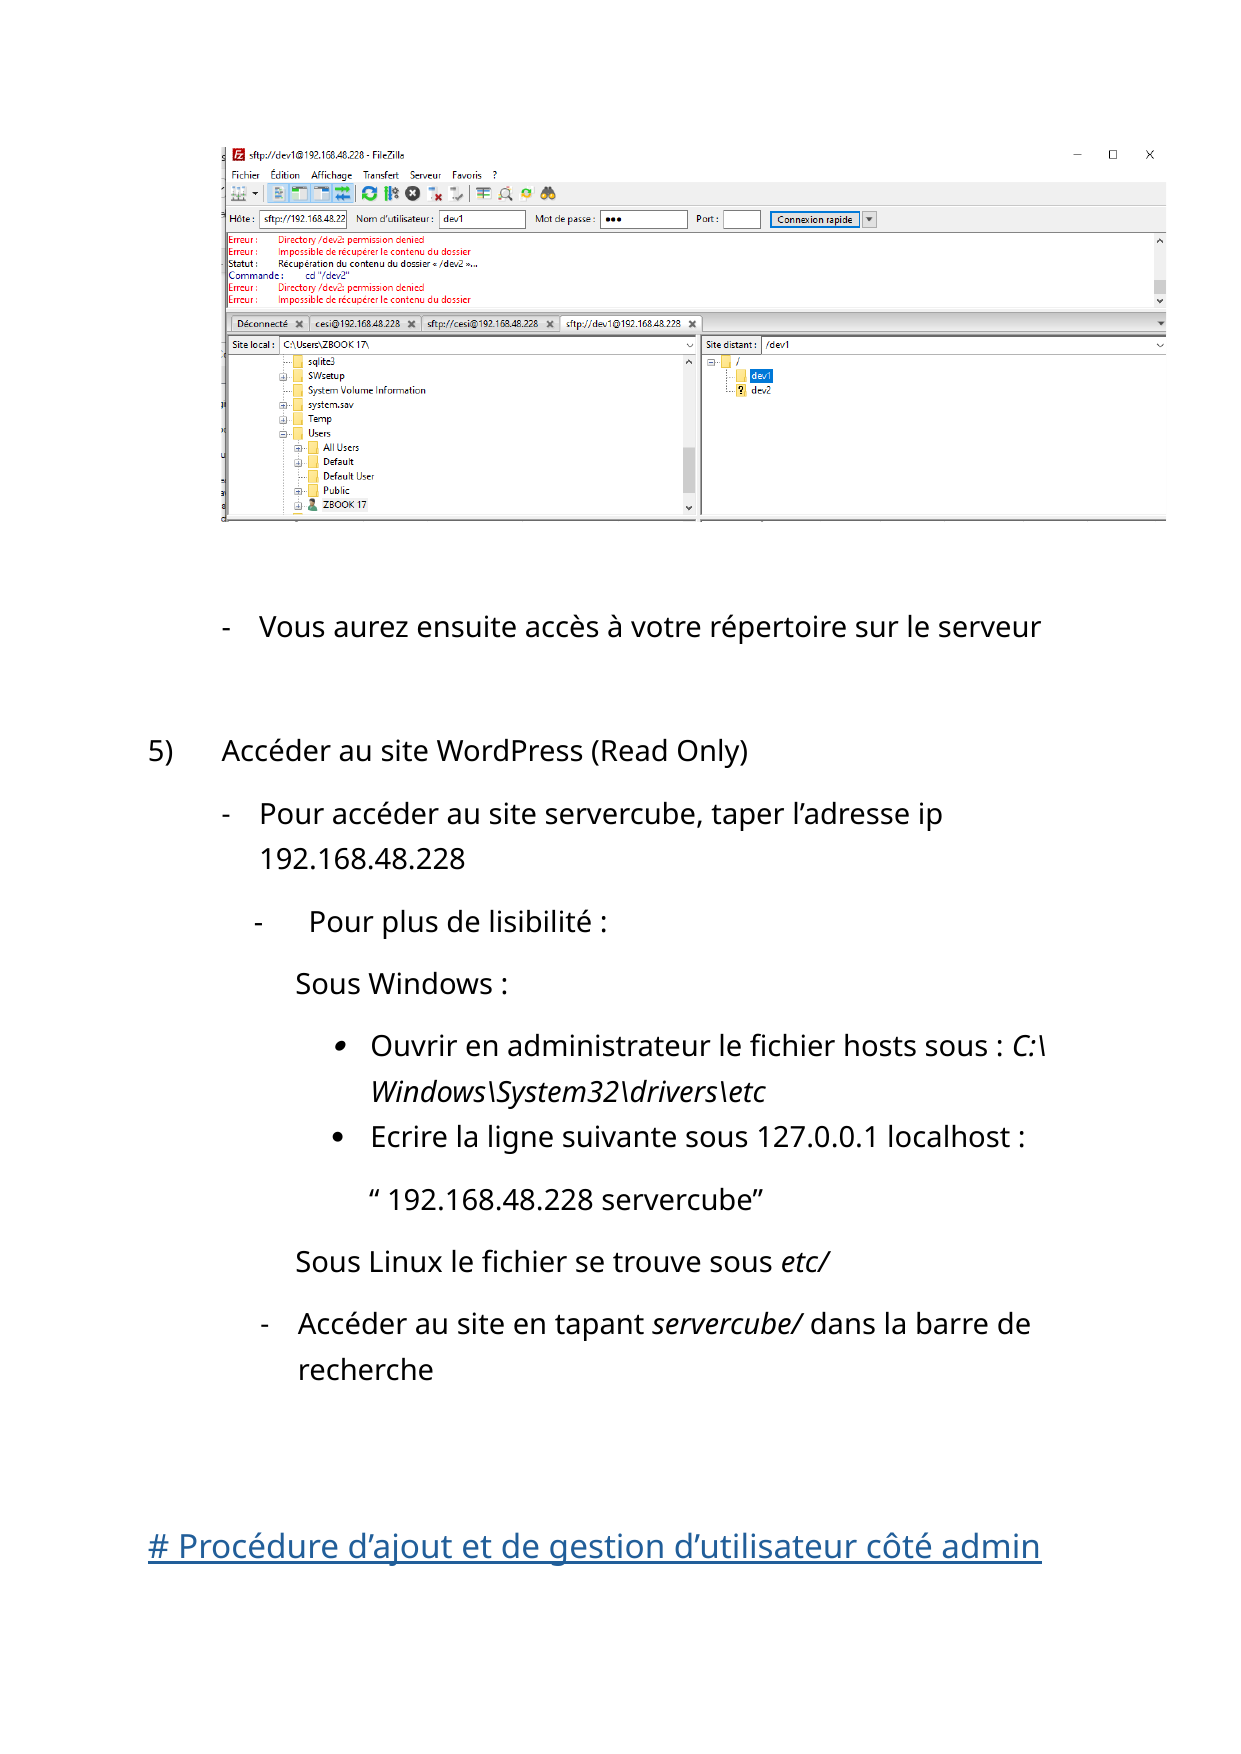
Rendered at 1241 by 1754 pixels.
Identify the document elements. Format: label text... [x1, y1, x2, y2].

text Sous Windows : [221, 963, 1093, 1003]
text “ 192.168.48.228 servercube” [295, 1179, 1093, 1219]
text Sous Linux le fichier se trouve sous etc/ [295, 1241, 1093, 1281]
list Ecrire la ligne suivante sous 127.0.0.1 localhost : [333, 1117, 1093, 1156]
list Ouvrir en administrateur le fichier hosts sous : C:\Windows\System32\drivers\etc [333, 1025, 1093, 1111]
text - Pour plus de lisibilité : [148, 901, 1093, 941]
text 5) Accéder au site WordPress (Read Only) [148, 731, 1093, 770]
list Accéder au site en tapant servercube/ dans la barre de recherche [260, 1303, 1093, 1389]
list Pour accéder au site servercube, taper l’adresse ip 192.168.48.228 [221, 793, 1093, 878]
picture [221, 147, 1167, 522]
list Vous aurez ensuite accès à votre répertoire sur le serveur [221, 606, 1093, 646]
text # Procédure d’ajout et de gestion d’utilisateur côté admin [148, 1523, 1093, 1568]
